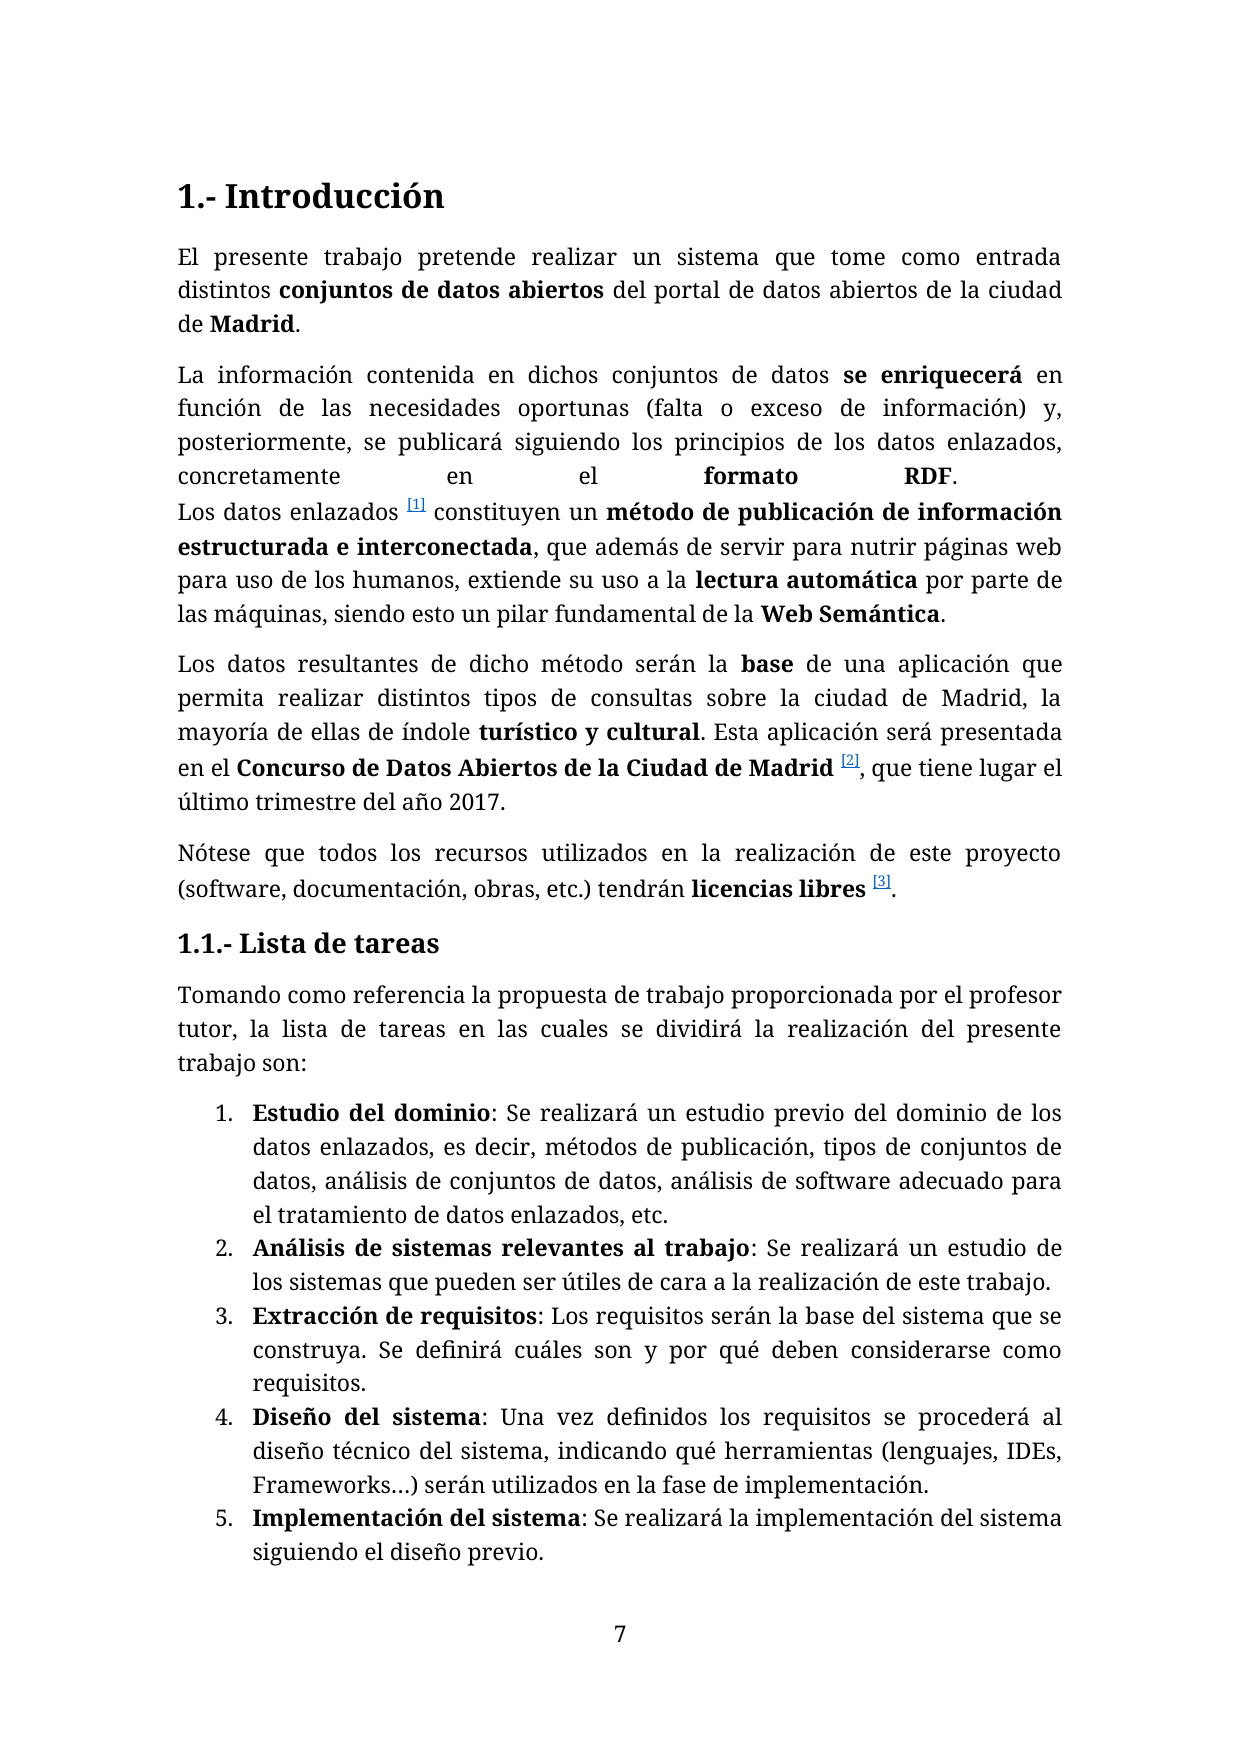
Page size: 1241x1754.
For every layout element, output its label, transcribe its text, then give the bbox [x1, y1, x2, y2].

text Los datos resultantes de dicho método serán la base de una aplicación que permita realizar distintos tipos de consultas sobre la ciudad de Madrid, la mayoría de ellas de índole turístico y cultural. Esta aplicación será presentada en el Concurso de Datos Abiertos de la Ciudad de Madrid [2], que tiene lugar el último trimestre del año 2017. [177, 648, 1063, 818]
list Implementación del sistema: Se realizará la implementación del sistema siguiendo el diseño previo. [215, 1502, 1063, 1567]
text Tomando como referencia la propuesta de trabajo proporcionada por el profesor tutor, la lista de tareas en las cuales se dividirá la realización del presente trabajo son: [177, 979, 1063, 1078]
subtitle 1.1.- Lista de tareas [177, 924, 1063, 961]
list Análisis de sistemas relevantes al trabajo: Se realizará un estudio de los sistemas que pueden ser útiles de cara a la realización de este trabajo. [215, 1232, 1063, 1297]
subtitle 1.- Introducción [177, 173, 1063, 218]
text El presente trabajo pretende realizar un sistema que tome como entrada distintos conjuntos de datos abiertos del portal de datos abiertos de la ciudad de Madrid. [177, 241, 1063, 339]
text Nótese que todos los recursos utilizados en la realización de este proyecto (software, documentación, obras, etc.) tendrán licencias libres [3]. [177, 837, 1063, 905]
list Extracción de requisitos: Los requisitos serán la base del sistema que se construya. Se definirá cuáles son y por qué deben considerarse como requisitos. [215, 1300, 1063, 1399]
list Estudio del dominio: Se realizará un estudio previo del dominio de los datos enlazados, es decir, métodos de publicación, tipos de conjuntos de datos, análisis de conjuntos de datos, análisis de software adecuado para el tratamiento de datos enlazados, etc. [215, 1097, 1063, 1230]
list Diseño del sistema: Una vez definidos los requisitos se procederá al diseño técnico del sistema, indicando qué herramientas (lenguajes, IDEs, Frameworks…) serán utilizados en la fase de implementación. [215, 1401, 1063, 1500]
text La información contenida en dichos conjuntos de datos se enriquecerá en función de las necesidades oportunas (falta o exceso de información) y, posteriormente, se publicará siguiendo los principios de los datos enlazados, concretamente en el formato RDF. Los datos enlazados [1] constituyen un método de publicación de información estructurada e interconectada, que además de servir para nutrir páginas web para uso de los humanos, extiende su uso a la lectura automática por parte de las máquinas, siendo esto un pilar fundamental de la Web Semántica. [177, 359, 1063, 629]
